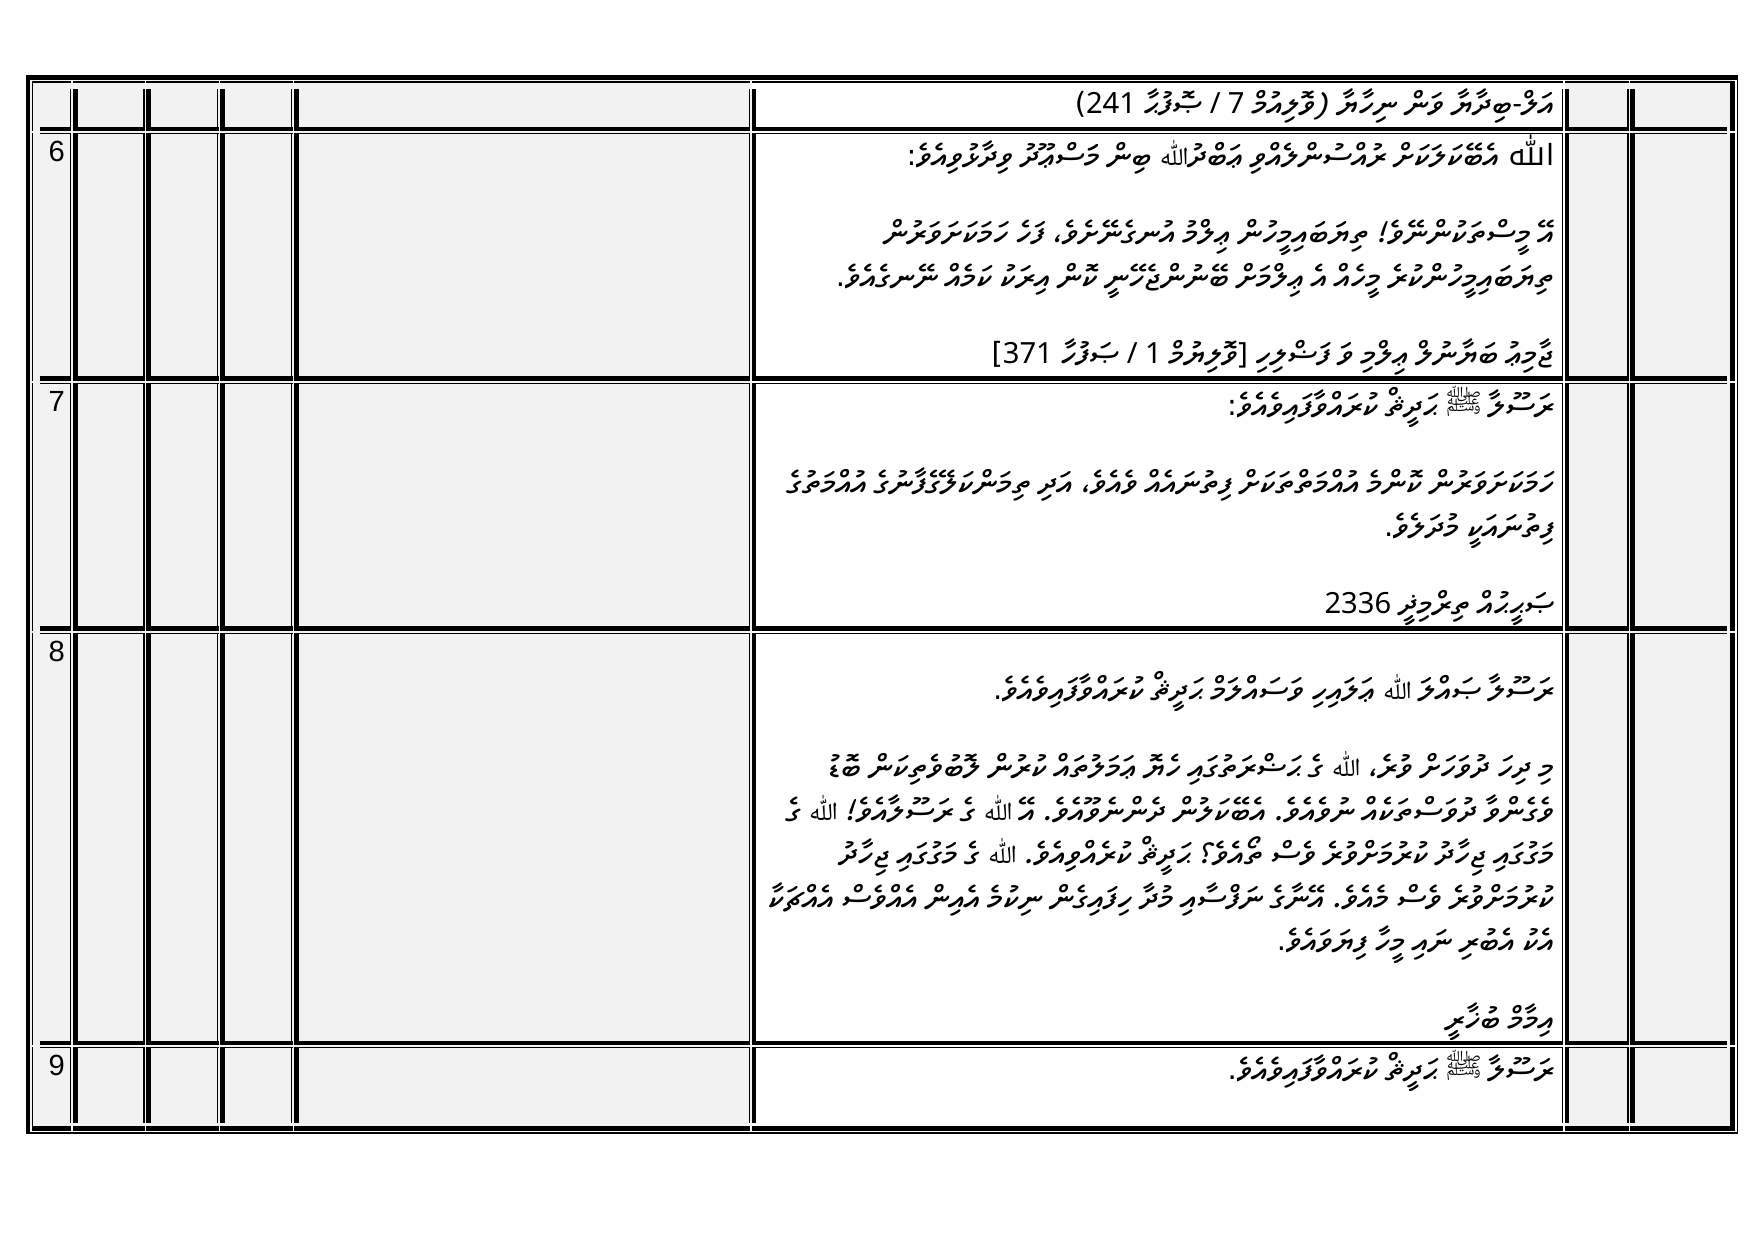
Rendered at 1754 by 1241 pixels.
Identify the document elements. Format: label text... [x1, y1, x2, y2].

table_cell [295, 1041, 752, 1126]
table_cell [299, 634, 749, 1041]
table_cell [225, 134, 291, 376]
table_cell [30, 1041, 74, 1126]
table_cell [151, 134, 217, 376]
table_cell [1569, 634, 1627, 1041]
table_cell [299, 384, 749, 626]
table_cell [1565, 80, 1631, 126]
table_cell [30, 626, 74, 1041]
table_cell [1569, 134, 1627, 376]
table_cell [78, 134, 143, 376]
table_cell [299, 134, 749, 376]
table_cell [1631, 376, 1734, 626]
table_cell [221, 80, 295, 126]
table_cell ރަސޫލާ ﷺ ޙަދީޘް ކުރައްވާފައިވެއެވެ: ހަމަކަށަވަރުން ކޮންމެ އުއްމަތްތަކަށް ފިތުނައެއް ވެއެވެ، އަދި ތިމަންކަލޭގެފާނުގެ އުއްމަތުގެ ފިތުނައަކީ މުދަލެވެ. ޞަޙީޙުއް ތިރްމިޛީ 2336 [756, 384, 1562, 626]
table_cell [78, 634, 143, 1041]
table_cell [1569, 384, 1627, 626]
table_cell [151, 384, 217, 626]
table_cell [1631, 83, 1730, 126]
table_cell [30, 126, 74, 376]
table_cell [147, 80, 221, 126]
table_cell [151, 634, 217, 1041]
table_cell [74, 80, 147, 126]
table_cell [225, 634, 291, 1041]
table_cell [74, 1041, 147, 1126]
table_cell [30, 376, 74, 626]
table_cell [1631, 1041, 1734, 1126]
table_cell [221, 1041, 295, 1126]
table_cell [225, 384, 291, 626]
table_cell [78, 384, 143, 626]
table_cell [147, 1041, 221, 1126]
table_cell [30, 80, 74, 126]
table_cell [1631, 626, 1734, 1041]
table_cell ރަސޫލާ ޞައްލަ ﷲ ޢަލައިހި ވަސައްލަމް ޙަދީޘް ކުރައްވާފައިވެއެވެ. މި ދިހަ ދުވަހަށް ވުރެ، ﷲ ގެ ޙަޟްރަތުގައި ހެޔޮ ޢަމަލުތައް ކުރުން ލޮބުވެތިކަން ބޮޑު ވެގެންވާ ދުވަސްތަކެއް ނުވެއެވެ. އެބޭކަލުން ދެންނެވޫއެވެ. އޭ ﷲ ގެ ރަސޫލާއެވެ! ﷲ ގެ މަގުގައި ޖިހާދު ކުރުމަށްވުރެ ވެސް ތޯއެވެ؟ ޙަދީޘް ކުރެއްވިއެވެ. ﷲ ގެ މަގުގައި ޖިހާދު ކުރުމަށްވުރެ ވެސް މެއެވެ. އޭނާގެ ނަފްސާއި މުދާ ހިފައިގެން ނިކުމެ އެއިން އެއްވެސް އެއްޗަކާ އެކު އެބުރި ނައި މީހާ ފިޔަވައެވެ. އިމާމް ބުޚާރީ [756, 634, 1562, 1041]
table_cell [1565, 1041, 1631, 1126]
table_cell [295, 80, 752, 126]
table_cell ރަސޫލާ ﷺ ޙަދީޘް ކުރައްވާފައިވެއެވެ. (ޢަރަފާތްދުވަހުގެ ރޯދަ) ފާއިތުވެދިޔަ އަހަރުގެ ފާފައާއި ކުރިއަށް އޮތް އަހަރުގެ ފާފަ ފޮހެދެއެވެ. މުސްލިމް [753, 1041, 1565, 1126]
table_cell [1631, 126, 1734, 376]
